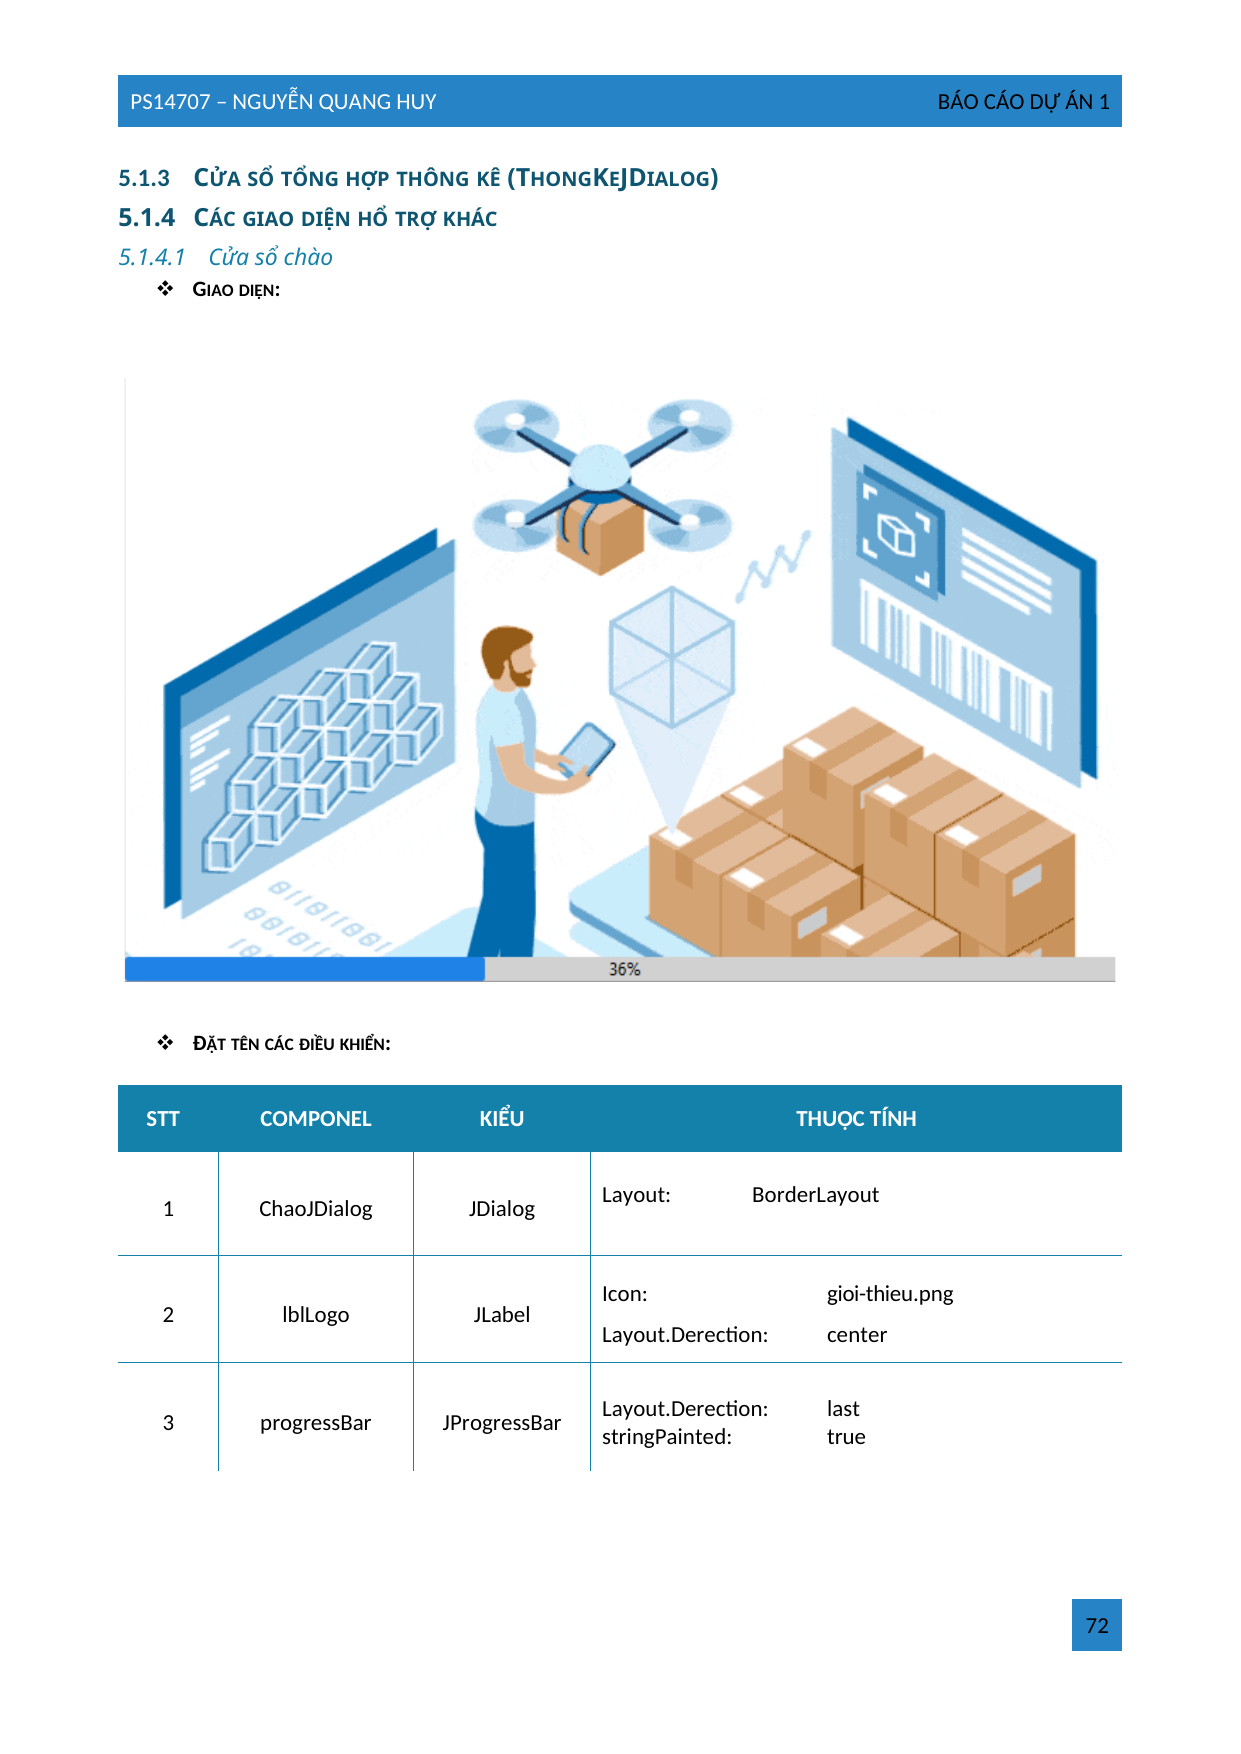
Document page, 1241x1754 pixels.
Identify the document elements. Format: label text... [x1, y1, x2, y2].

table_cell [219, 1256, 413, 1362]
title Đặt tên các điều khiển: [155, 1029, 1122, 1055]
subtitle Cửa sổ tổng hợp thông kê (ThongKeJDialog) [118, 159, 1122, 193]
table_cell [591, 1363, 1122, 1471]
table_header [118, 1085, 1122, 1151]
title Giao diện: [155, 275, 1122, 301]
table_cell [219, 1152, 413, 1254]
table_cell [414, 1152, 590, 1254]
subtitle Cửa sổ chào [118, 241, 1122, 272]
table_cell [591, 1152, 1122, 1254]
subtitle Các giao diện hổ trợ khác [118, 200, 1122, 234]
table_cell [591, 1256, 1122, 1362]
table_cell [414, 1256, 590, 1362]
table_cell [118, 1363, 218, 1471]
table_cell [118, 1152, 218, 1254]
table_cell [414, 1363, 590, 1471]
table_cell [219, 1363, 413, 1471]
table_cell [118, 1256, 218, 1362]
picture [124, 378, 1116, 982]
